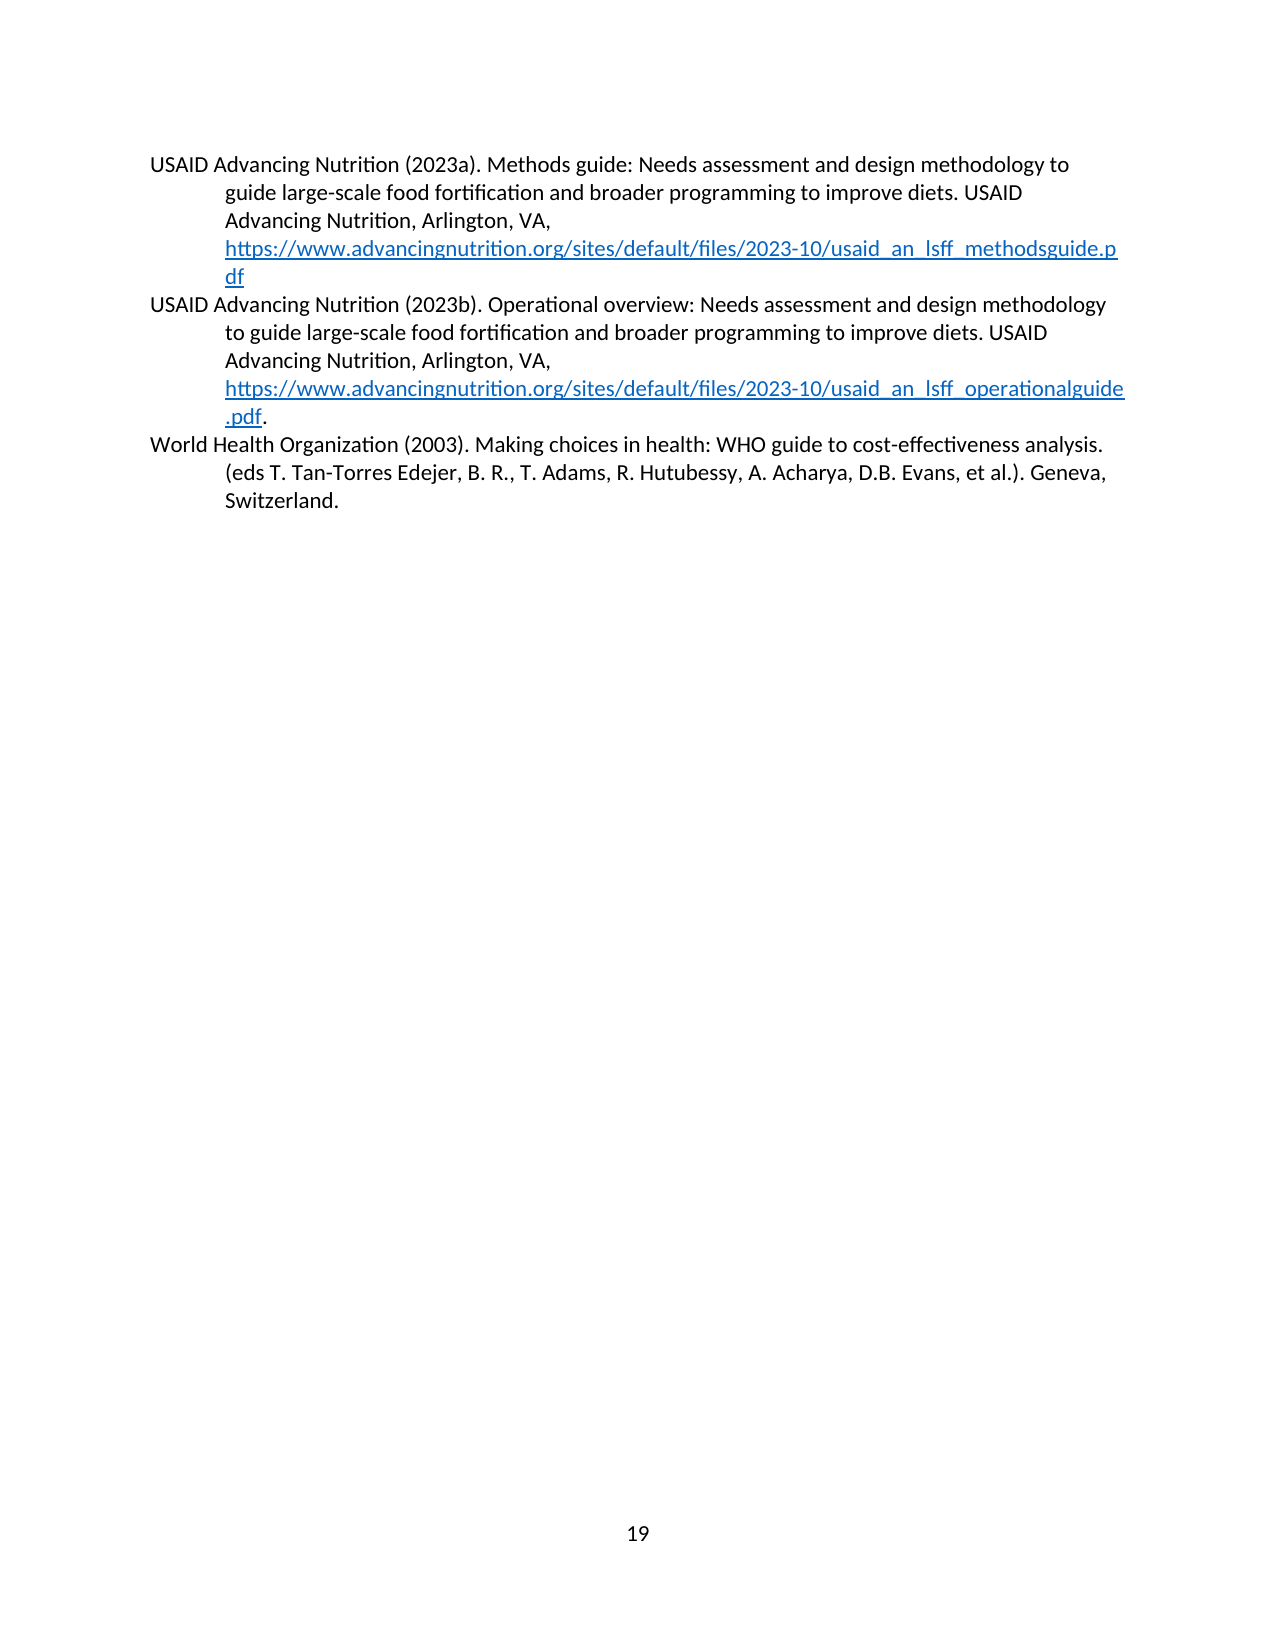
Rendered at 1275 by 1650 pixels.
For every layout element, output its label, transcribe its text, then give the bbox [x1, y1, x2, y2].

text World Health Organization (2003). Making choices in health: WHO guide to cost-effectiveness analysis. (eds T. Tan-Torres Edejer, B. R., T. Adams, R. Hutubessy, A. Acharya, D.B. Evans, et al.). Geneva, Switzerland. [150, 430, 1125, 514]
text USAID Advancing Nutrition (2023b). Operational overview: Needs assessment and design methodology to guide large-scale food fortification and broader programming to improve diets. USAID Advancing Nutrition, Arlington, VA, https://www.advancingnutrition.org/sites/default/files/2023-10/usaid_an_lsff_operationalguide.pdf. [150, 290, 1125, 430]
text USAID Advancing Nutrition (2023a). Methods guide: Needs assessment and design methodology to guide large-scale food fortification and broader programming to improve diets. USAID Advancing Nutrition, Arlington, VA, https://www.advancingnutrition.org/sites/default/files/2023-10/usaid_an_lsff_methodsguide.pdf [150, 150, 1125, 290]
